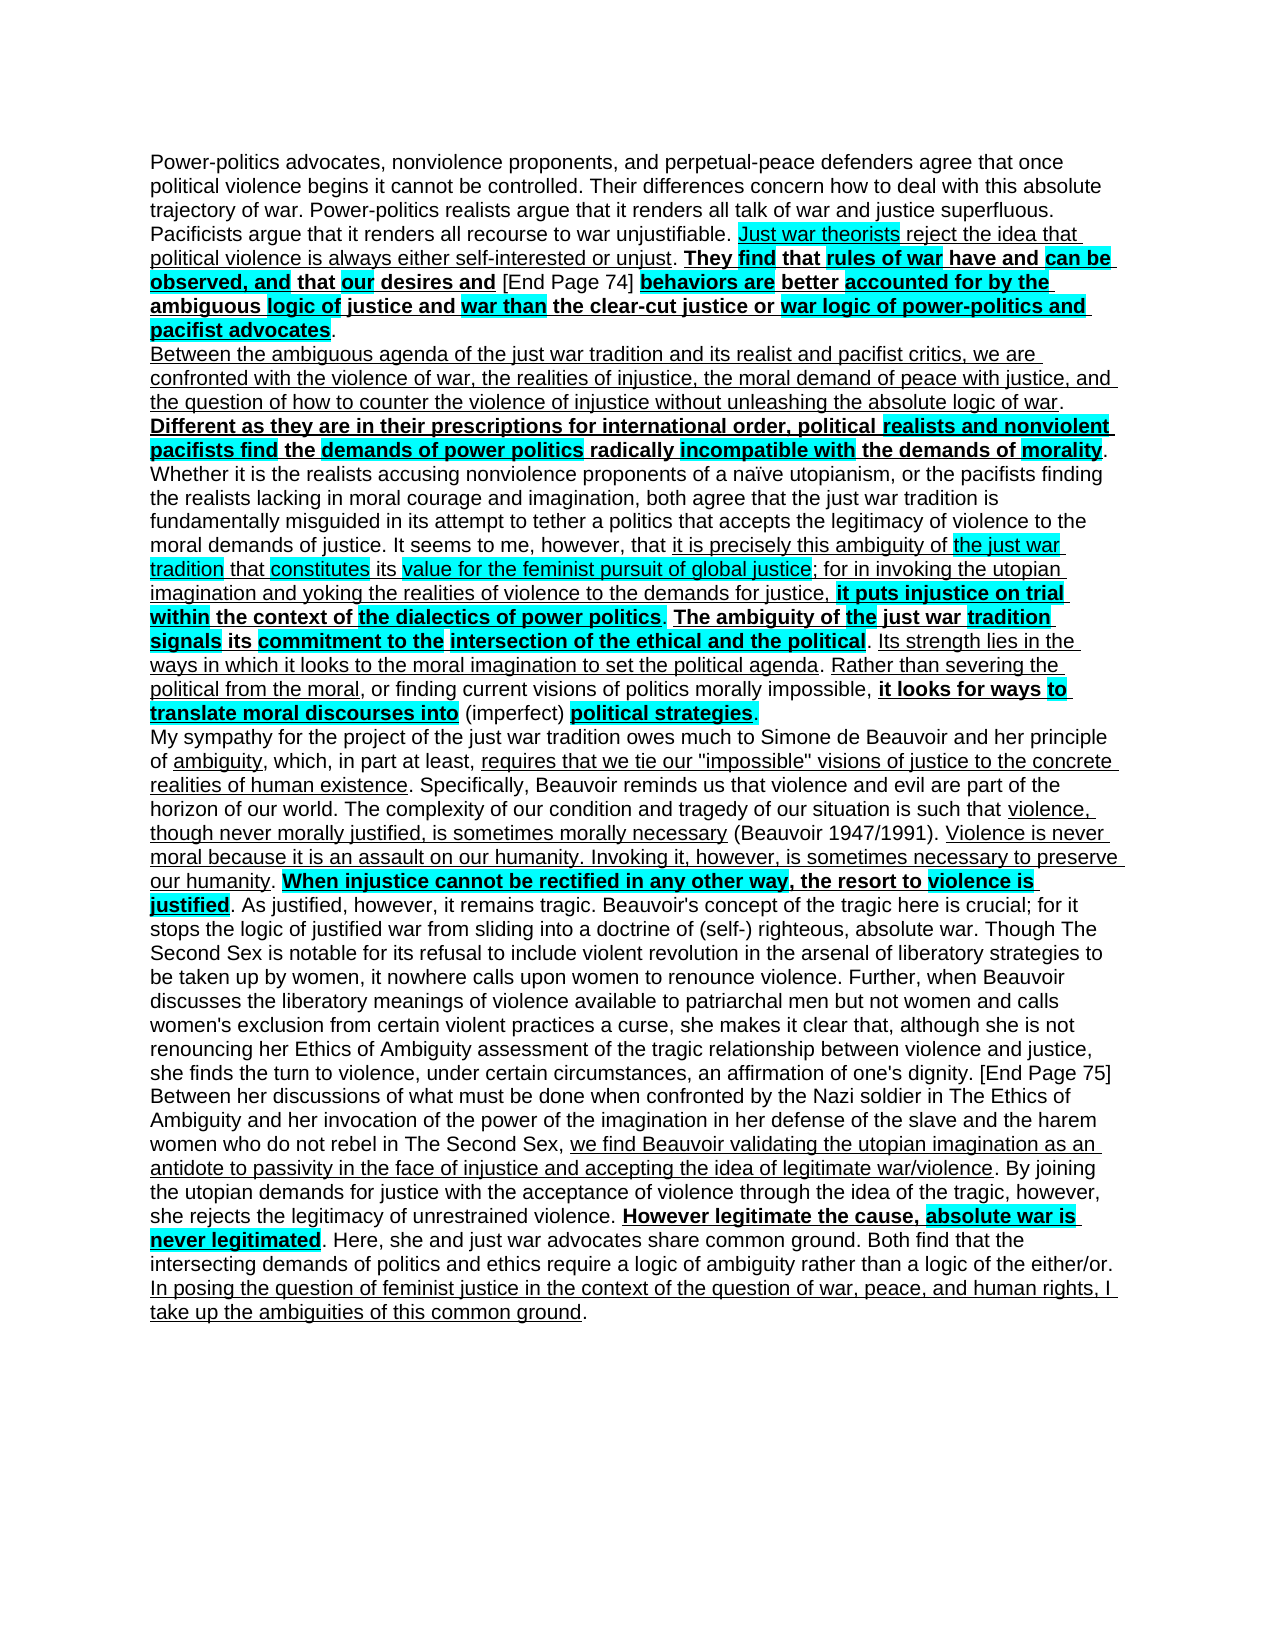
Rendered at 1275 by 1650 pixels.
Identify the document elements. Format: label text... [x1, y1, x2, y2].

text Between her discussions of what must be done when confronted by the Nazi soldier in The Ethics of Ambiguity and her invocation of the power of the imagination in her defense of the slave and the harem women who do not rebel in The Second Sex, we find Beauvoir validating the utopian imagination as an antidote to passivity in the face of injustice and accepting the idea of legitimate war/violence. By joining the utopian demands for justice with the acceptance of violence through the idea of the tragic, however, she rejects the legitimacy of unrestrained violence. However legitimate the cause, absolute war is never legitimated. Here, she and just war advocates share common ground. Both find that the intersecting demands of politics and ethics require a logic of ambiguity rather than a logic of the either/or. In posing the question of feminist justice in the context of the question of war, peace, and human rights, I take up the ambiguities of this common ground. [150, 1084, 1125, 1324]
text My sympathy for the project of the just war tradition owes much to Simone de Beauvoir and her principle of ambiguity, which, in part at least, requires that we tie our "impossible" visions of justice to the concrete realities of human existence. Specifically, Beauvoir reminds us that violence and evil are part of the horizon of our world. The complexity of our condition and tragedy of our situation is such that violence, though never morally justified, is sometimes morally necessary (Beauvoir 1947/1991). Violence is never moral because it is an assault on our humanity. Invoking it, however, is sometimes necessary to preserve our humanity. When injustice cannot be rectified in any other way, the resort to violence is justified. As justified, however, it remains tragic. Beauvoir's concept of the tragic here is crucial; for it stops the logic of justified war from sliding into a doctrine of (self-) righteous, absolute war. Though The Second Sex is notable for its refusal to include violent revolution in the arsenal of liberatory strategies to be taken up by women, it nowhere calls upon women to renounce violence. Further, when Beauvoir discusses the liberatory meanings of violence available to patriarchal men but not women and calls women's exclusion from certain violent practices a curse, she makes it clear that, although she is not renouncing her Ethics of Ambiguity assessment of the tragic relationship between violence and justice, she finds the turn to violence, under certain circumstances, an affirmation of one's dignity. [End Page 75] [150, 725, 1125, 866]
text Between the ambiguous agenda of the just war tradition and its realist and pacifist critics, we are confronted with the violence of war, the realities of injustice, the moral demand of peace with justice, and the question of how to counter the violence of injustice without unleashing the absolute logic of war. Different as they are in their prescriptions for international order, political realists and nonviolent pacifists find the demands of power politics radically incompatible with the demands of morality. Whether it is the realists accusing nonviolence proponents of a naïve utopianism, or the pacifists finding the realists lacking in moral courage and imagination, both agree that the just war tradition is fundamentally misguided in its attempt to tether a politics that accepts the legitimacy of violence to the moral demands of justice. It seems to me, however, that it is precisely this ambiguity of the just war tradition that constitutes its value for the feminist pursuit of global justice; for in invoking the utopian imagination and yoking the realities of violence to the demands for justice, it puts injustice on trial within the context of the dialectics of power politics. The ambiguity of the just war tradition signals its commitment to the intersection of the ethical and the political. Its strength lies in the ways in which it looks to the moral imagination to set the political agenda. Rather than severing the political from the moral, or finding current visions of politics morally impossible, it looks for ways to translate moral discourses into (imperfect) political strategies. [150, 342, 1125, 725]
text My sympathy for the project of the just war tradition owes much to Simone de Beauvoir and her principle of ambiguity, which, in part at least, requires that we tie our "impossible" visions of justice to the concrete realities of human existence. Specifically, Beauvoir reminds us that violence and evil are part of the horizon of our world. The complexity of our condition and tragedy of our situation is such that violence, though never morally justified, is sometimes morally necessary (Beauvoir 1947/1991). Violence is never moral because it is an assault on our humanity. Invoking it, however, is sometimes necessary to preserve our humanity. When injustice cannot be rectified in any other way, the resort to violence is justified. As justified, however, it remains tragic. Beauvoir's concept of the tragic here is crucial; for it stops the logic of justified war from sliding into a doctrine of (self-) righteous, absolute war. Though The Second Sex is notable for its refusal to include violent revolution in the arsenal of liberatory strategies to be taken up by women, it nowhere calls upon women to renounce violence. Further, when Beauvoir discusses the liberatory meanings of violence available to patriarchal men but not women and calls women's exclusion from certain violent practices a curse, she makes it clear that, although she is not renouncing her Ethics of Ambiguity assessment of the tragic relationship between violence and justice, she finds the turn to violence, under certain circumstances, an affirmation of one's dignity. [End Page 75] [150, 867, 1125, 1084]
text Power-politics advocates, nonviolence proponents, and perpetual-peace defenders agree that once political violence begins it cannot be controlled. Their differences concern how to deal with this absolute trajectory of war. Power-politics realists argue that it renders all talk of war and justice superfluous. Pacificists argue that it renders all recourse to war unjustifiable. Just war theorists reject the idea that political violence is always either self-interested or unjust. They find that rules of war have and can be observed, and that our desires and [End Page 74] behaviors are better accounted for by the ambiguous logic of justice and war than the clear-cut justice or war logic of power-politics and pacifist advocates. [150, 150, 1125, 342]
